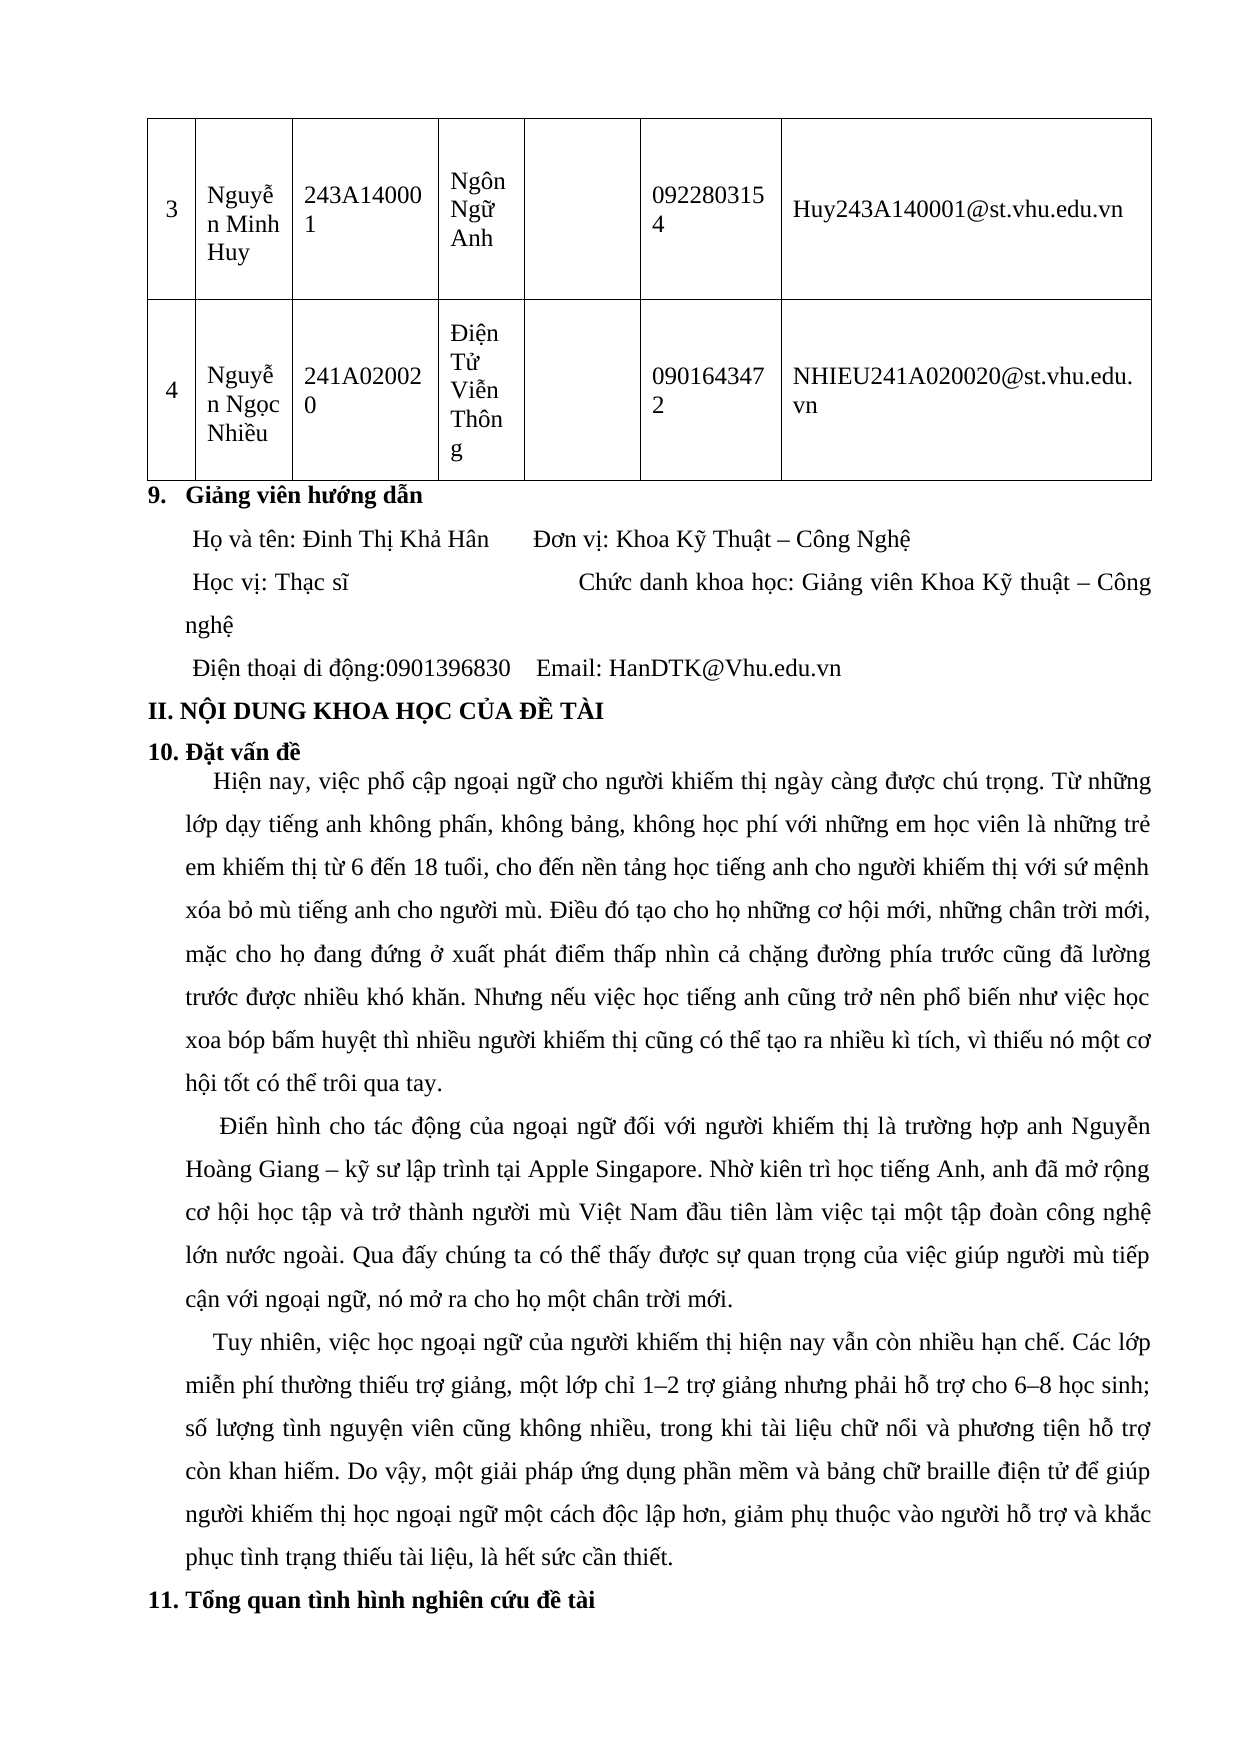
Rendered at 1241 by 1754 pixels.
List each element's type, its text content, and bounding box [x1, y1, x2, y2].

text Họ và tên: Đinh Thị Khả Hân Đơn vị: Khoa Kỹ Thuật – Công Nghệ [185, 524, 1152, 552]
table_cell Ngôn Ngữ Anh [439, 119, 524, 299]
table_cell Nguyễn Minh Huy [196, 119, 292, 299]
text Tuy nhiên, việc học ngoại ngữ của người khiếm thị hiện nay vẫn còn nhiều hạn chế. Các lớp miễn phí thường thiếu trợ giảng, một lớp chỉ 1–2 trợ giảng nhưng phải hỗ trợ cho 6–8 học sinh; số lượng tình nguyện viên cũng không nhiều, trong khi tài liệu chữ nổi và phương tiện hỗ trợ còn khan hiếm. Do vậy, một giải pháp ứng dụng phần mềm và bảng chữ braille điện tử để giúp người khiếm thị học ngoại ngữ một cách độc lập hơn, giảm phụ thuộc vào người hỗ trợ và khắc phục tình trạng thiếu tài liệu, là hết sức cần thiết. [177, 1327, 1152, 1571]
table_cell 0901643472 [641, 300, 781, 479]
list Giảng viên hướng dẫn [148, 481, 1152, 509]
table_cell 4 [148, 300, 195, 479]
table_cell NHIEU241A020020@st.vhu.edu.vn [782, 300, 1151, 479]
table_cell 243A140001 [293, 119, 438, 299]
table_cell Nguyễn Ngọc Nhiều [196, 300, 292, 479]
table_cell Điện Tử Viễn Thông [439, 300, 524, 479]
text Điển hình cho tác động của ngoại ngữ đối với người khiếm thị là trường hợp anh Nguyễn Hoàng Giang – kỹ sư lập trình tại Apple Singapore. Nhờ kiên trì học tiếng Anh, anh đã mở rộng cơ hội học tập và trở thành người mù Việt Nam đầu tiên làm việc tại một tập đoàn công nghệ lớn nước ngoài. Qua đấy chúng ta có thể thấy được sự quan trọng của việc giúp người mù tiếp cận với ngoại ngữ, nó mở ra cho họ một chân trời mới. [177, 1111, 1152, 1312]
list Tổng quan tình hình nghiên cứu đề tài [148, 1586, 1152, 1614]
table_cell Huy243A140001@st.vhu.edu.vn [782, 119, 1151, 299]
table_cell 0922803154 [641, 119, 781, 299]
table_cell 3 [148, 119, 195, 299]
text Điện thoại di động:0901396830 Email: HanDTK@Vhu.edu.vn [185, 653, 1152, 682]
table_cell [525, 119, 640, 299]
table_cell 241A020020 [293, 300, 438, 479]
text Học vị: Thạc sĩ Chức danh khoa học: Giảng viên Khoa Kỹ thuật – Công nghệ [185, 567, 1152, 639]
text II. NỘI DUNG KHOA HỌC CỦA ĐỀ TÀI [148, 696, 1177, 725]
table_cell [525, 300, 640, 479]
text Hiện nay, việc phổ cập ngoại ngữ cho người khiếm thị ngày càng được chú trọng. Từ những lớp dạy tiếng anh không phấn, không bảng, không học phí với những em học viên là những trẻ em khiếm thị từ 6 đến 18 tuổi, cho đến nền tảng học tiếng anh cho người khiếm thị với sứ mệnh xóa bỏ mù tiếng anh cho người mù. Điều đó tạo cho họ những cơ hội mới, những chân trời mới, mặc cho họ đang đứng ở xuất phát điểm thấp nhìn cả chặng đường phía trước cũng đã lường trước được nhiều khó khăn. Nhưng nếu việc học tiếng anh cũng trở nên phổ biến như việc học xoa bóp bấm huyệt thì nhiều người khiếm thị cũng có thể tạo ra nhiều kì tích, vì thiếu nó một cơ hội tốt có thể trôi qua tay. [177, 766, 1152, 1097]
list Đặt vấn đề [148, 737, 1152, 766]
